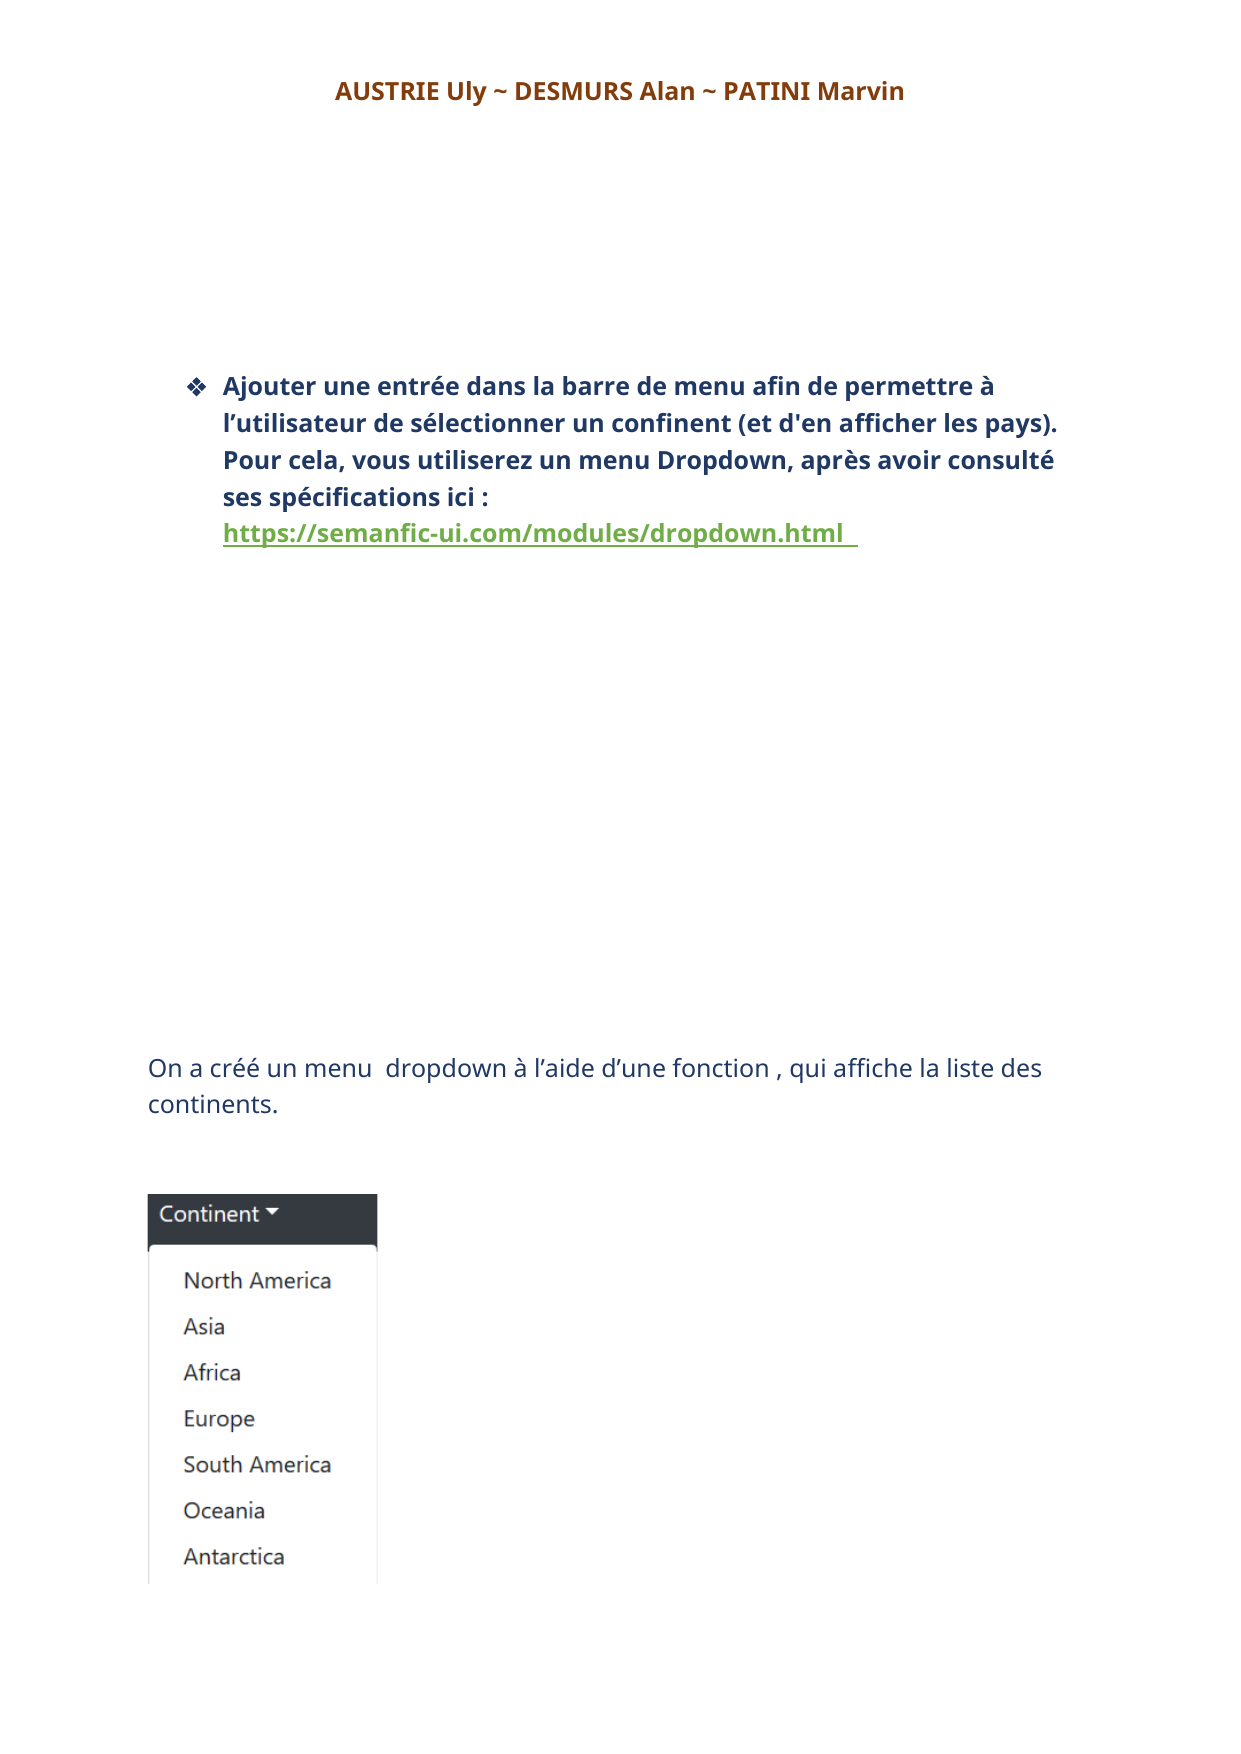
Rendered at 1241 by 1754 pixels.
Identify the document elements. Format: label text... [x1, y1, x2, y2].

picture [147, 1194, 378, 1584]
text On a créé un menu dropdown à l’aide d’une fonction , qui affiche la liste des continents. [148, 1050, 1093, 1121]
